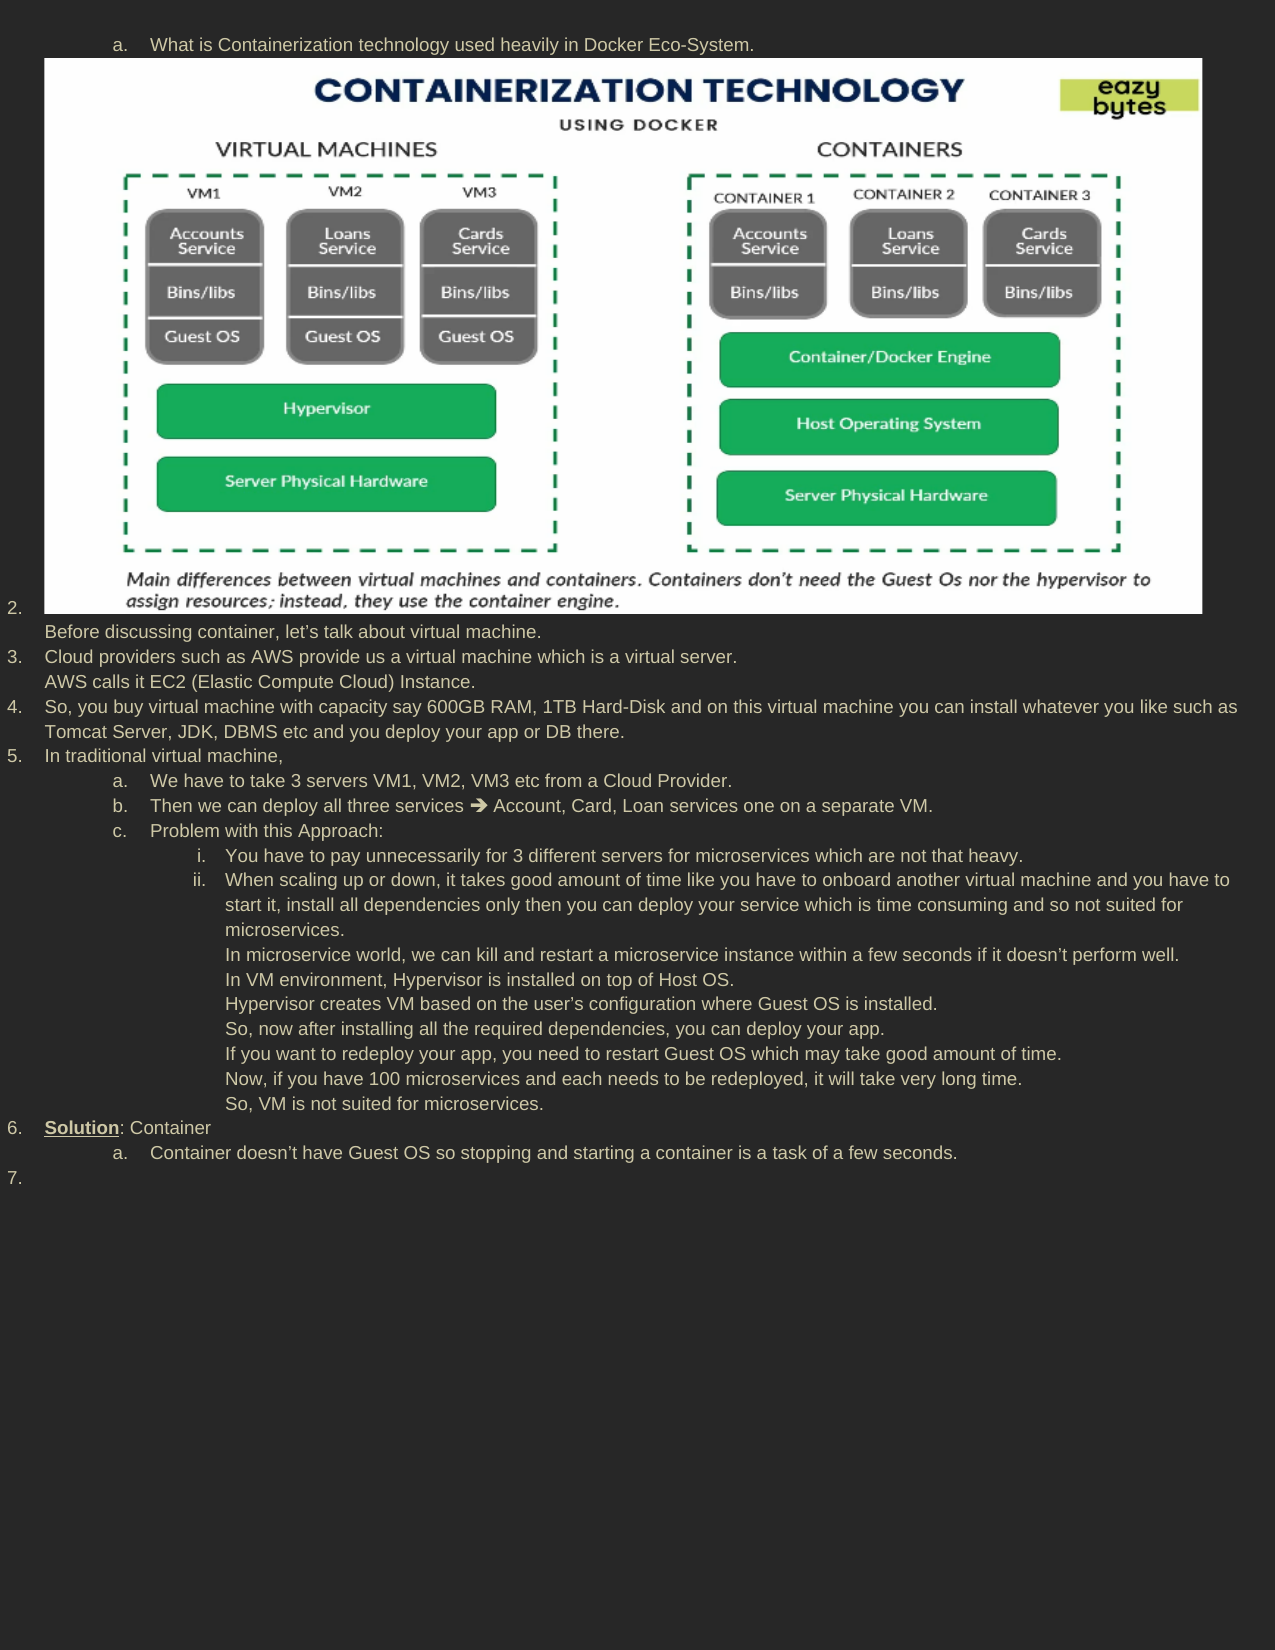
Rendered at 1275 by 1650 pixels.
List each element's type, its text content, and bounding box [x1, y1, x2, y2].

list Then we can deploy all three services Account, Card, Loan services one on a separate VM. [112, 795, 1255, 816]
list So, you buy virtual machine with capacity say 600GB RAM, 1TB Hard-Disk and on this virtual machine you can install whatever you like such as Tomcat Server, JDK, DBMS etc and you deploy your app or DB there. [7, 696, 1255, 742]
list We have to take 3 servers VM1, VM2, VM3 etc from a Cloud Provider. [112, 770, 1255, 792]
list AWS calls it EC2 (Elastic Compute Cloud) Instance. [44, 671, 1255, 692]
list Problem with this Approach: [112, 820, 1255, 841]
list When scaling up or down, it takes good amount of time like you have to onboard another virtual machine and you have to start it, install all dependencies only then you can deploy your service which is time consuming and so not suited for microservices. In microservice world, we can kill and restart a microservice instance within a few seconds if it doesn’t perform well. In VM environment, Hypervisor is installed on top of Host OS. Hypervisor creates VM based on the user’s configuration where Guest OS is installed. So, now after installing all the required dependencies, you can deploy your app. If you want to redeploy your app, you need to restart Guest OS which may take good amount of time. Now, if you have 100 microservices and each needs to be redeployed, it will take very long time. So, VM is not suited for microservices. [206, 869, 1255, 1114]
list Solution: Container [7, 1117, 1255, 1139]
list You have to pay unnecessarily for 3 different servers for microservices which are not that heavy. [206, 844, 1255, 866]
picture [44, 58, 1203, 614]
list Container doesn’t have Guest OS so stopping and starting a container is a task of a few seconds. [112, 1142, 1255, 1163]
list Cloud providers such as AWS provide us a virtual machine which is a virtual server. [7, 646, 1255, 668]
list In traditional virtual machine, [7, 745, 1255, 767]
list What is Containerization technology used heavily in Docker Eco-System. [112, 34, 1255, 56]
